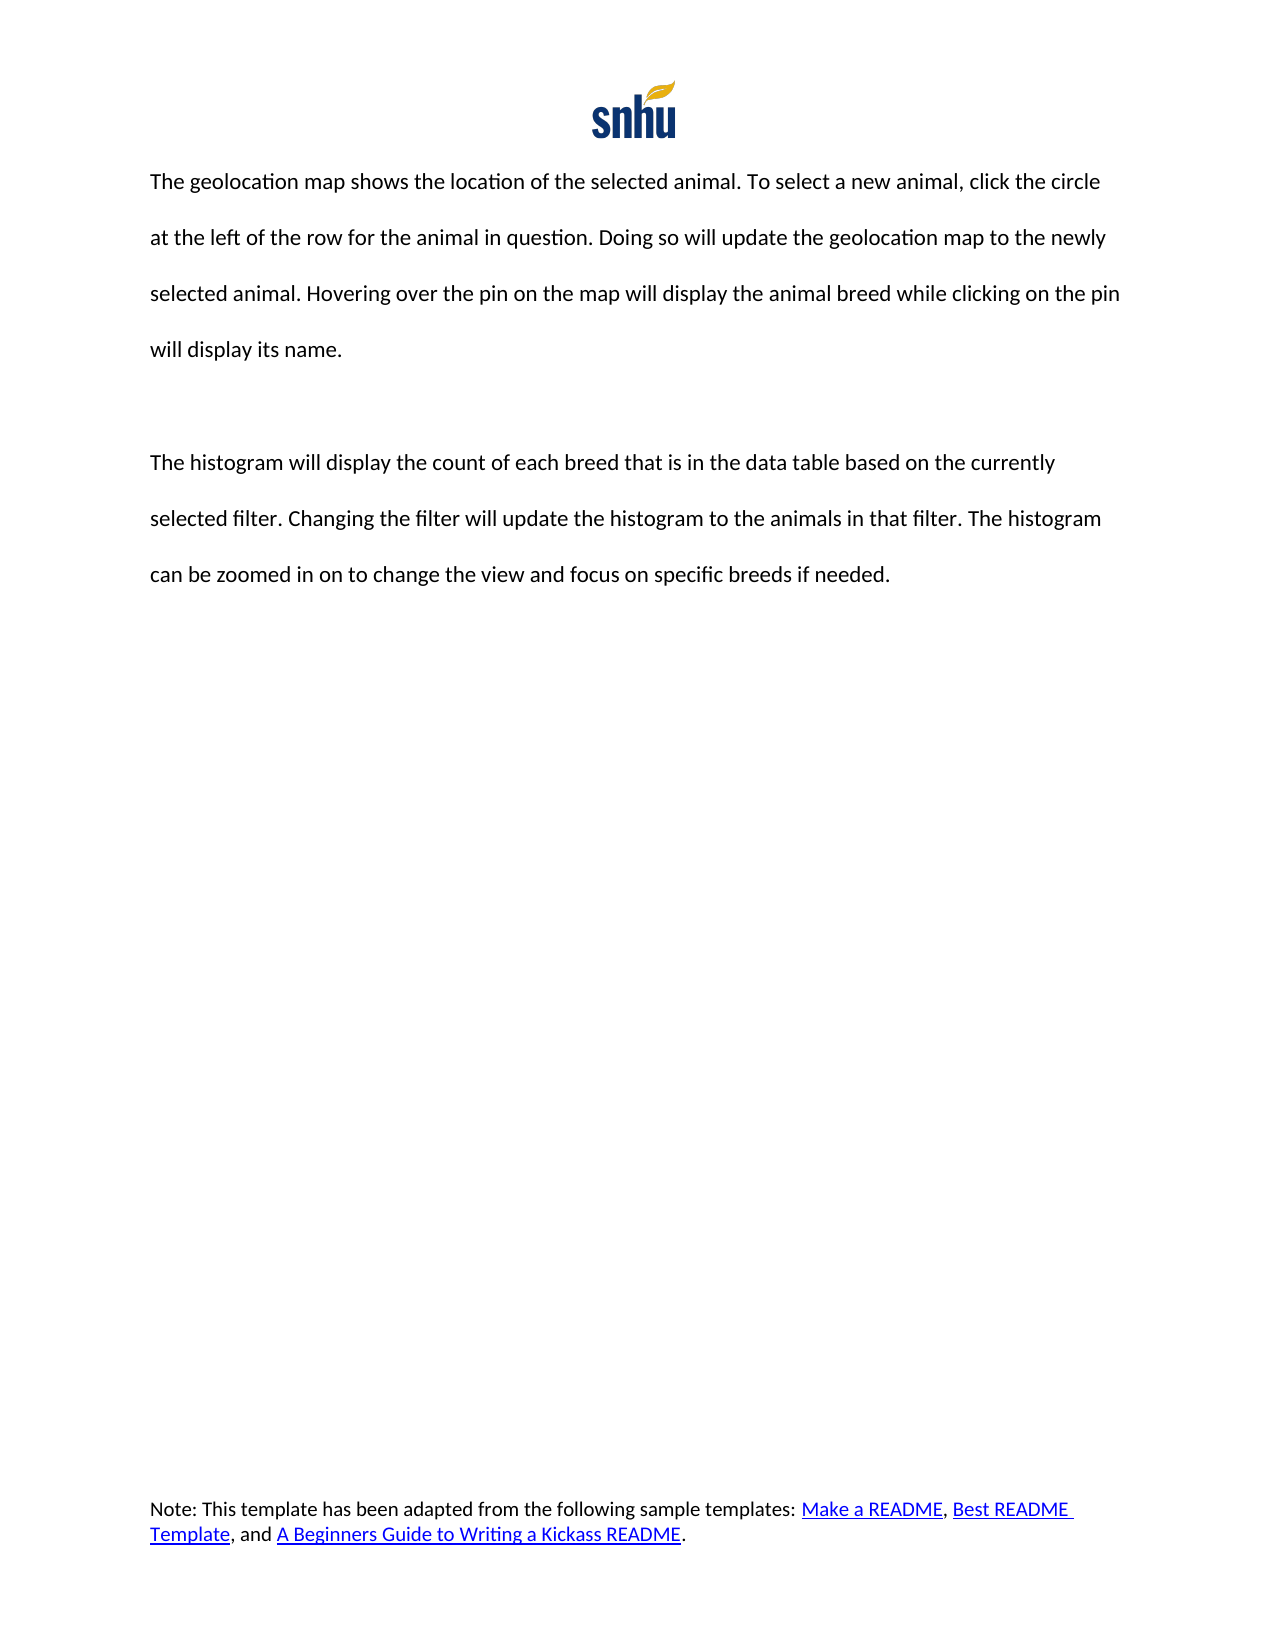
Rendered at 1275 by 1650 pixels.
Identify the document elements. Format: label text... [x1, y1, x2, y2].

picture [573, 75, 702, 147]
text The geolocation map shows the location of the selected animal. To select a new animal, click the circle at the left of the row for the animal in question. Doing so will update the geolocation map to the newly selected animal. Hovering over the pin on the map will display the animal breed while clicking on the pin will display its name. [150, 167, 1125, 363]
text The histogram will display the count of each breed that is in the data table based on the currently selected filter. Changing the filter will update the histogram to the animals in that filter. The histogram can be zoomed in on to change the view and focus on specific breeds if needed. [150, 448, 1125, 588]
